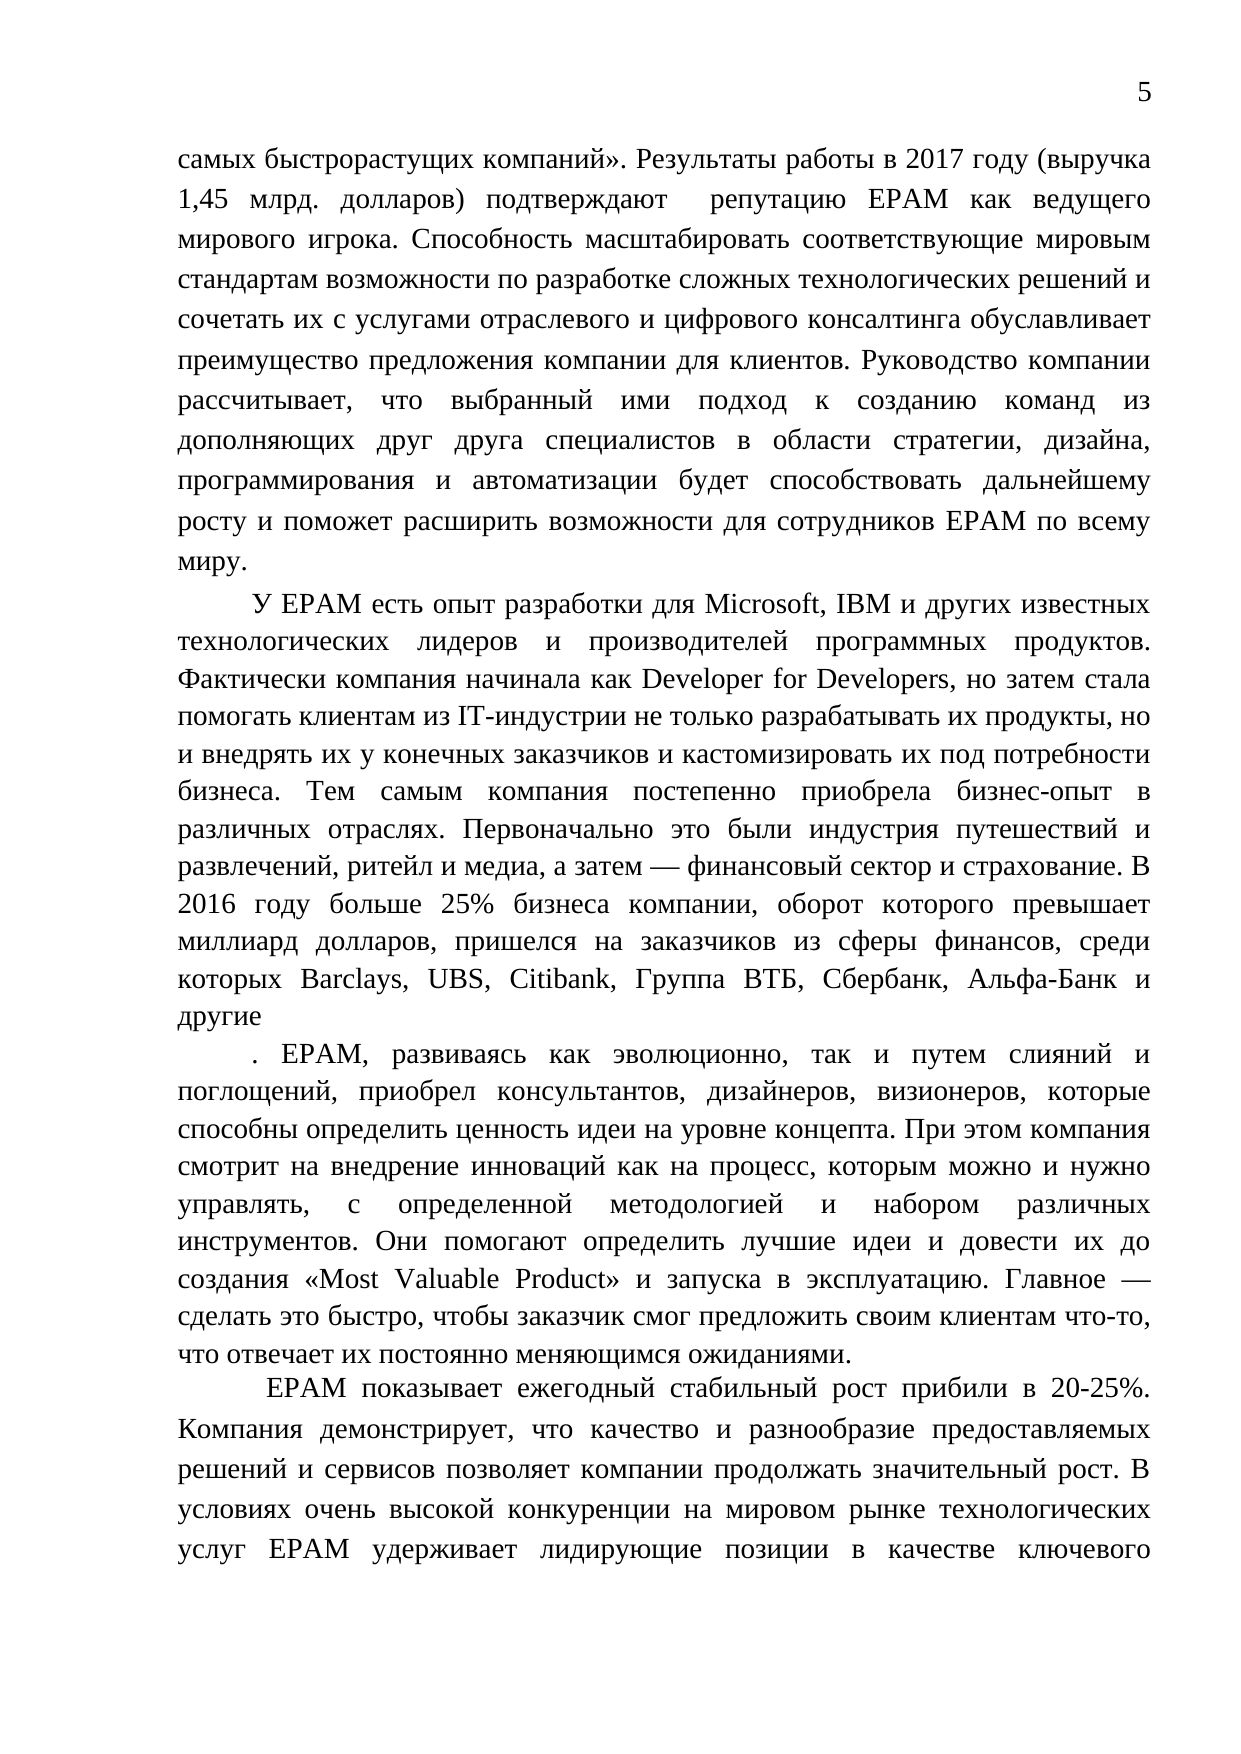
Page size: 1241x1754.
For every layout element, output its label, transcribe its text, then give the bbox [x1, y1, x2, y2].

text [177, 141, 1152, 576]
text . EPAM, развиваясь как эволюционно, так и путем слияний и поглощений, приобрел консультантов, дизайнеров, визионеров, которые способны определить ценность идеи на уровне концепта. При этом компания смотрит на внедрение инноваций как на процесс, которым можно и нужно управлять, с определенной методологией и набором различных инструментов. Они помогают определить лучшие идеи и довести их до создания «Most Valuable Product» и запуска в эксплуатацию. Главное — сделать это быстро, чтобы заказчик смог предложить своим клиентам что-то, что отвечает их постоянно меняющимся ожиданиями. [177, 1033, 1152, 1371]
text У EPAM есть опыт разработки для Microsoft, IBM и других известных технологических лидеров и производителей программных продуктов. Фактически компания начинала как Developer for Developers, но затем стала помогать клиентам из IT-индустрии не только разрабатывать их продукты, но и внедрять их у конечных заказчиков и кастомизировать их под потребности бизнеса. Тем самым компания постепенно приобрела бизнес-опыт в различных отраслях. Первоначально это были индустрия путешествий и развлечений, ритейл и медиа, а затем — финансовый сектор и страхование. В 2016 году больше 25% бизнеса компании, оборот которого превышает миллиард долларов, пришелся на заказчиков из сферы финансов, среди которых Barclays, UBS, Citibank, Группа ВТБ, Сбербанк, Альфа-Банк и другие [177, 583, 1152, 1033]
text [177, 1371, 1152, 1565]
